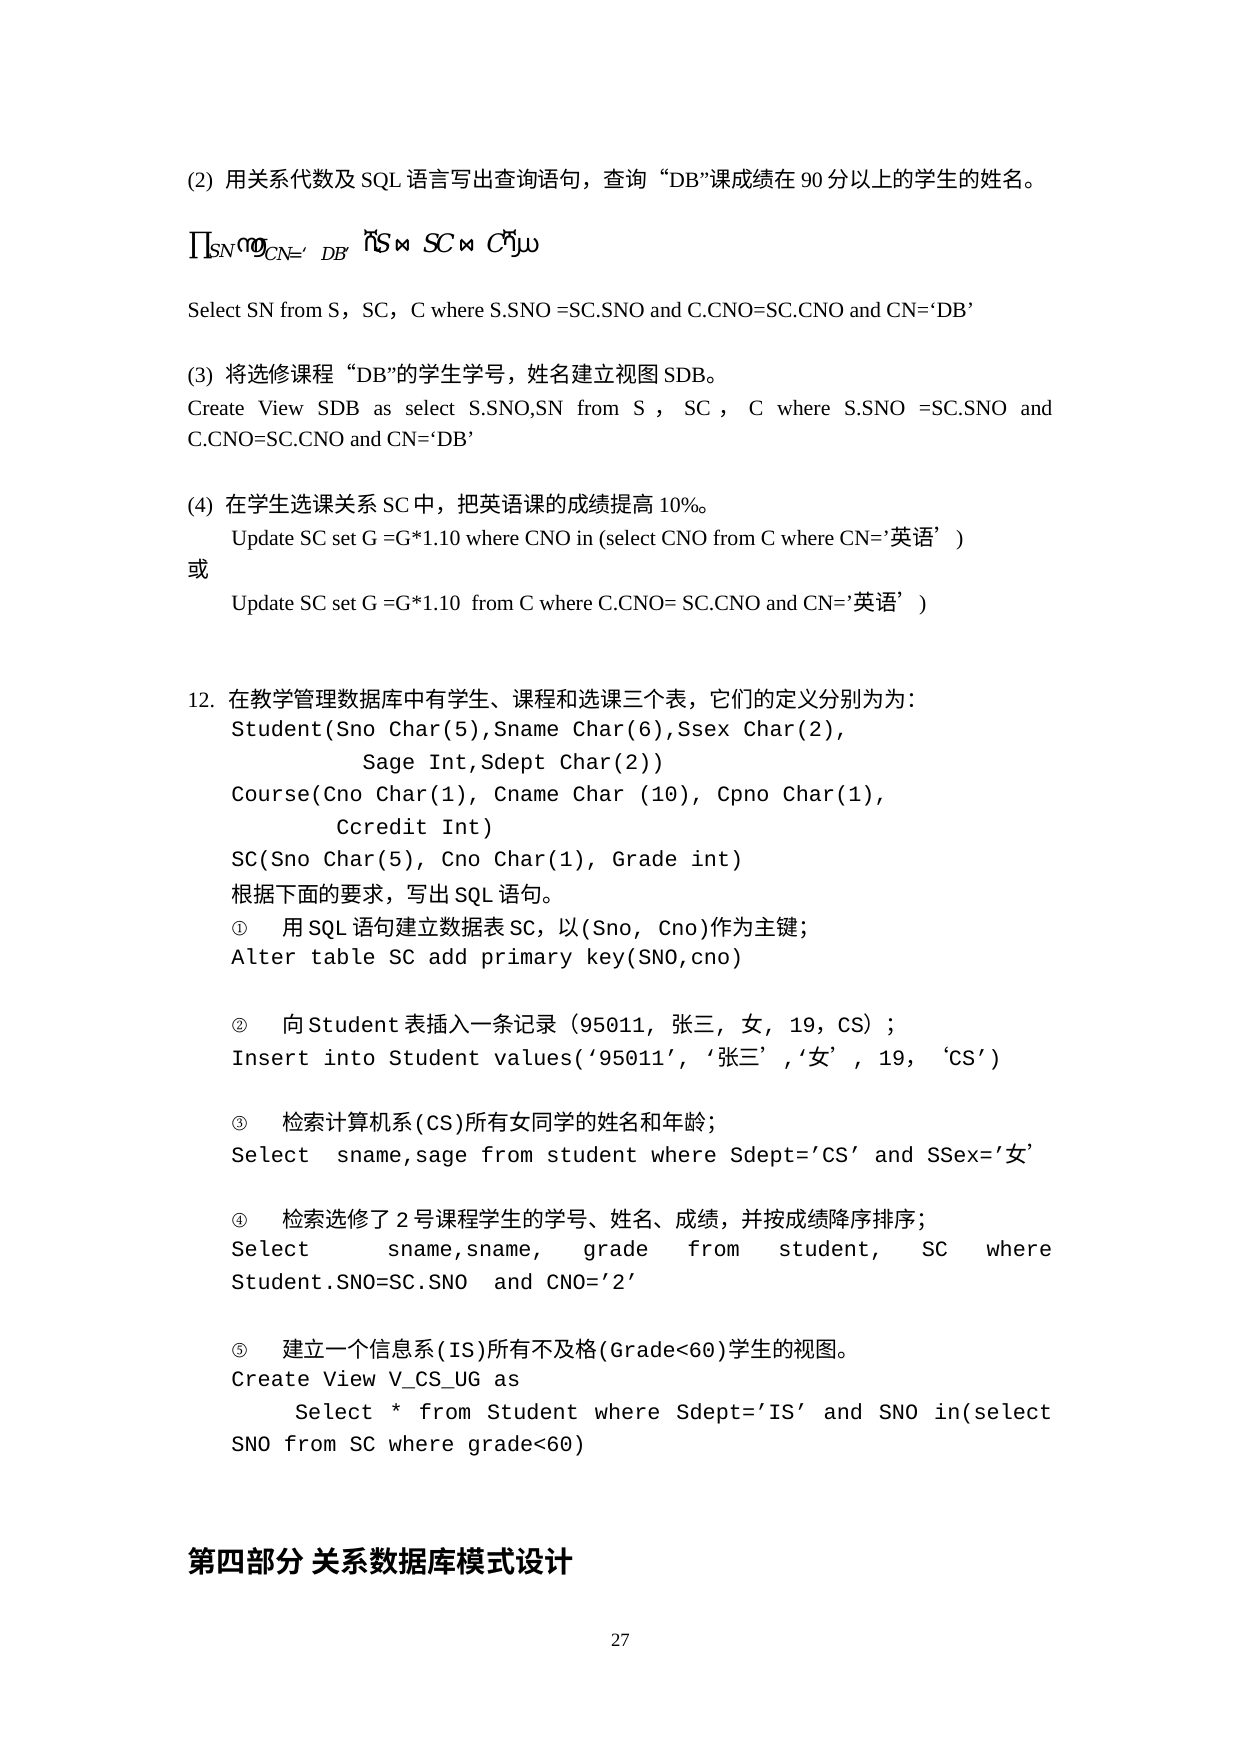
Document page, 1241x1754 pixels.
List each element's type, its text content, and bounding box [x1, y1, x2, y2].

text Select sname,sage from student where Sdept=’CS’ and SSex=’女’ [231, 1137, 1053, 1169]
text 12. 在教学管理数据库中有学生、课程和选课三个表，它们的定义分别为为： [187, 682, 1053, 714]
list 建立一个信息系(IS)所有不及格(Grade<60)学生的视图。 [231, 1332, 1053, 1364]
text Course(Cno Char(1), Cname Char (10), Cpno Char(1), [231, 779, 1053, 812]
text Alter table SC add primary key(SNO,cno) [231, 942, 1053, 974]
text Select * from Student where Sdept=’IS’ and SNO in(select SNO from SC where grade<60) [231, 1397, 1053, 1462]
text 第四部分 关系数据库模式设计 [187, 1527, 1053, 1592]
list 在学生选课关系SC中，把英语课的成绩提高10%。 [187, 487, 1053, 519]
text Sage Int,Sdept Char(2)) [231, 747, 1053, 779]
list 检索选修了2号课程学生的学号、姓名、成绩，并按成绩降序排序； [231, 1202, 1053, 1234]
text Student(Sno Char(5),Sname Char(6),Ssex Char(2), [231, 714, 1053, 747]
list Update SC set G =G*1.10 from C where C.CNO= SC.CNO and CN=’英语’) [187, 584, 1053, 617]
list Update SC set G =G*1.10 where CNO in (select CNO from C where CN=’英语’) [187, 519, 1053, 552]
text Select SN from S，SC，C where S.SNO =SC.SNO and C.CNO=SC.CNO and CN=‘DB’ [187, 292, 1053, 324]
text Create View SDB as select S.SNO,SN from S，SC，C where S.SNO =SC.SNO and C.CNO=SC.CNO and CN=‘DB’ [187, 389, 1053, 454]
text 或 [187, 552, 1053, 584]
list 向Student表插入一条记录（95011, 张三, 女, 19，CS）； [231, 1007, 1053, 1039]
text Insert into Student values(‘95011’, ‘张三’,‘女’, 19，‘CS’) [231, 1039, 1053, 1072]
list 将选修课程“DB”的学生学号，姓名建立视图SDB。 [187, 357, 1053, 389]
text Create View V_CS_UG as [231, 1364, 1053, 1397]
list 用关系代数及SQL语言写出查询语句，查询“DB”课成绩在90分以上的学生的姓名。 [187, 162, 1053, 194]
text Ccredit Int) [231, 812, 1053, 844]
text Select sname,sname, grade from student, SC where Student.SNO=SC.SNO and CNO=’2’ [231, 1234, 1053, 1299]
list 检索计算机系(CS)所有女同学的姓名和年龄； [231, 1104, 1053, 1137]
text 根据下面的要求，写出SQL语句。 [231, 877, 1053, 909]
list 用SQL语句建立数据表SC，以(Sno, Cno)作为主键； [231, 909, 1053, 942]
text SC(Sno Char(5), Cno Char(1), Grade int) [231, 844, 1053, 877]
